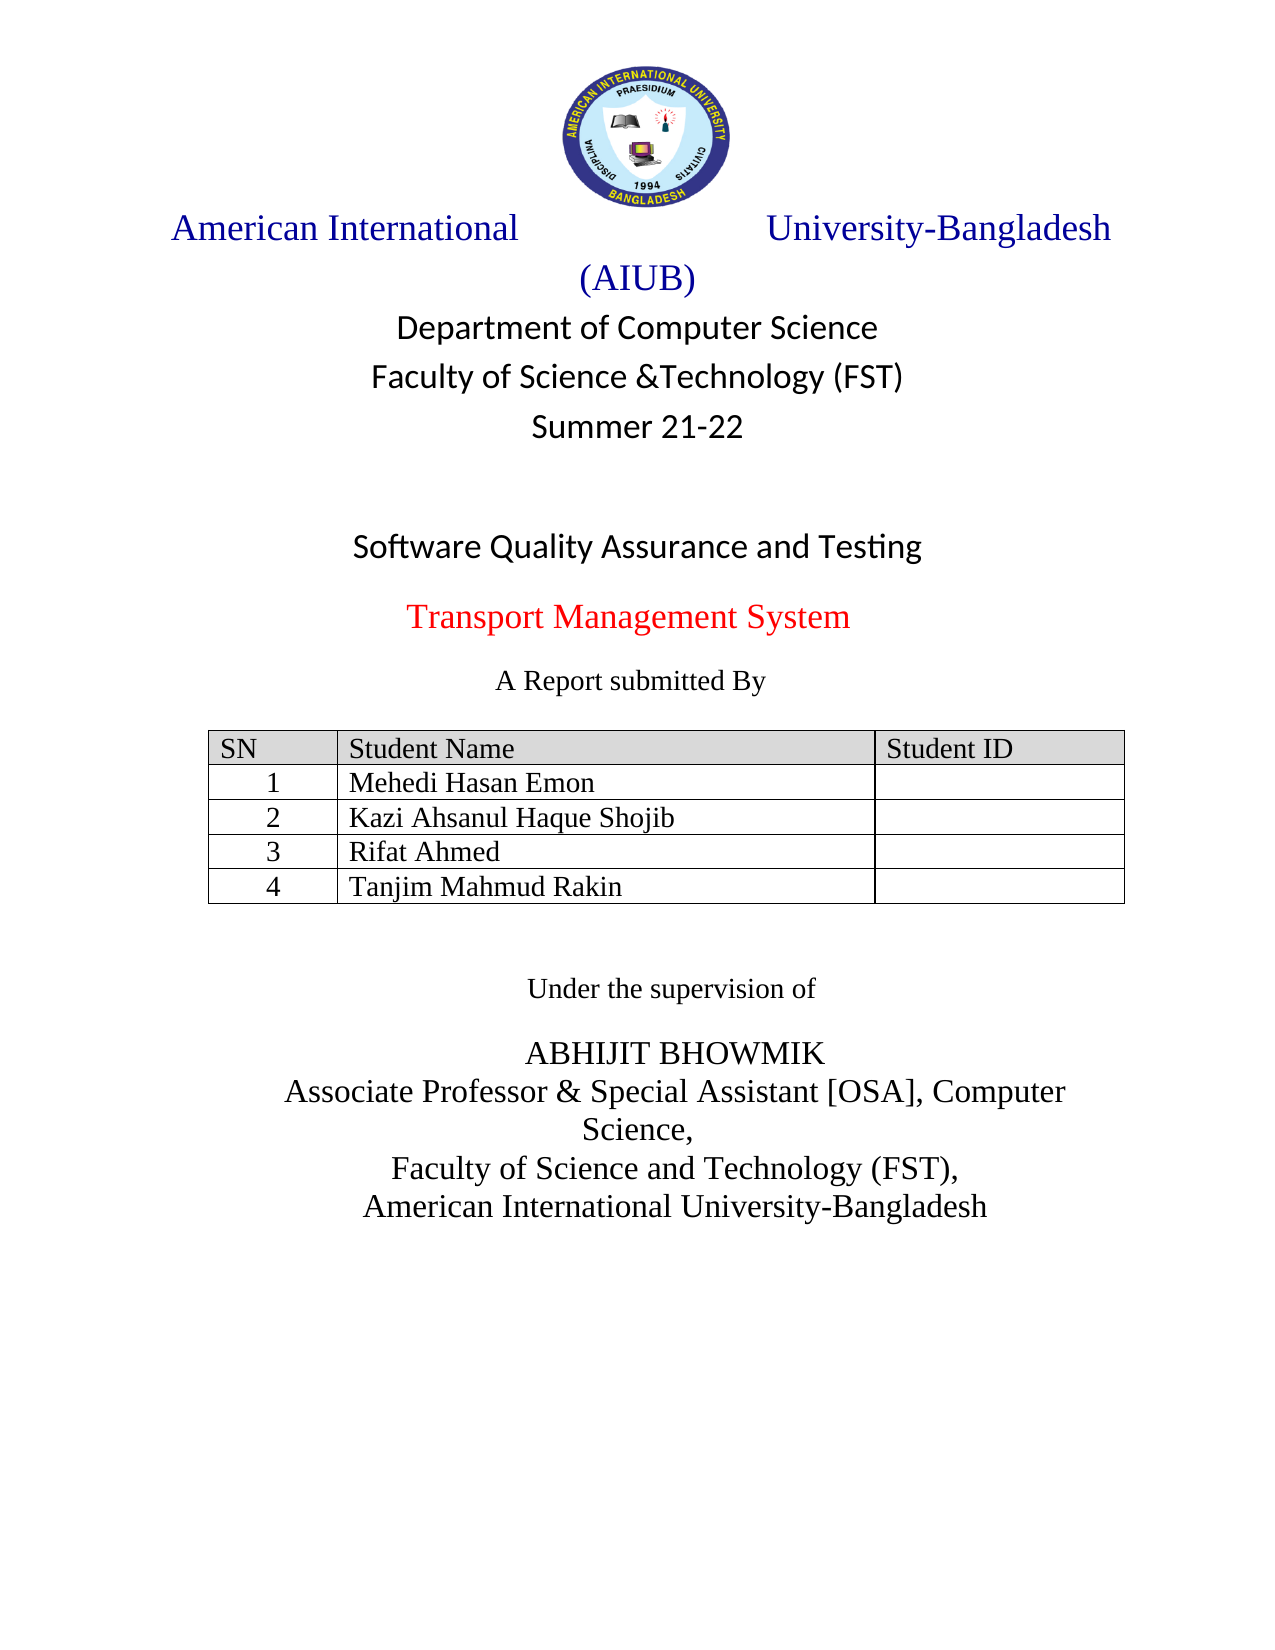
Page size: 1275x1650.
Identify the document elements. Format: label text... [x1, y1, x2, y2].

table_cell [876, 869, 1124, 903]
text Transport Management System [150, 595, 1125, 636]
table_header SN [209, 731, 337, 764]
text ABHIJIT BHOWMIK [150, 1033, 1125, 1071]
table_cell [876, 800, 1124, 833]
table_cell [876, 835, 1124, 868]
text American International University-Bangladesh [150, 1186, 1125, 1225]
table_cell Tanjim Mahmud Rakin [338, 869, 874, 903]
table_cell 2 [209, 800, 337, 833]
table_cell Kazi Ahsanul Haque Shojib [338, 800, 874, 833]
text Faculty of Science and Technology (FST), [150, 1148, 1125, 1186]
table_cell 4 [209, 869, 337, 903]
table_cell 1 [209, 765, 337, 799]
table_cell Rifat Ahmed [338, 835, 874, 868]
text A Report submitted By [225, 663, 1125, 696]
text Software Quality Assurance and Testing [150, 475, 1125, 568]
table_cell Mehedi Hasan Emon [338, 765, 874, 799]
text Associate Professor & Special Assistant [OSA], Computer Science, [150, 1071, 1125, 1148]
table_cell [876, 765, 1124, 799]
picture [558, 62, 734, 211]
table_header Student Name [338, 731, 874, 764]
text Under the supervision of [150, 971, 1125, 1033]
table_cell 3 [209, 835, 337, 868]
table_header Student ID [876, 731, 1124, 764]
text American International University-Bangladesh (AIUB) Department of Computer Science Faculty of Science &Technology (FST) Summer 21-22 [150, 206, 1125, 447]
